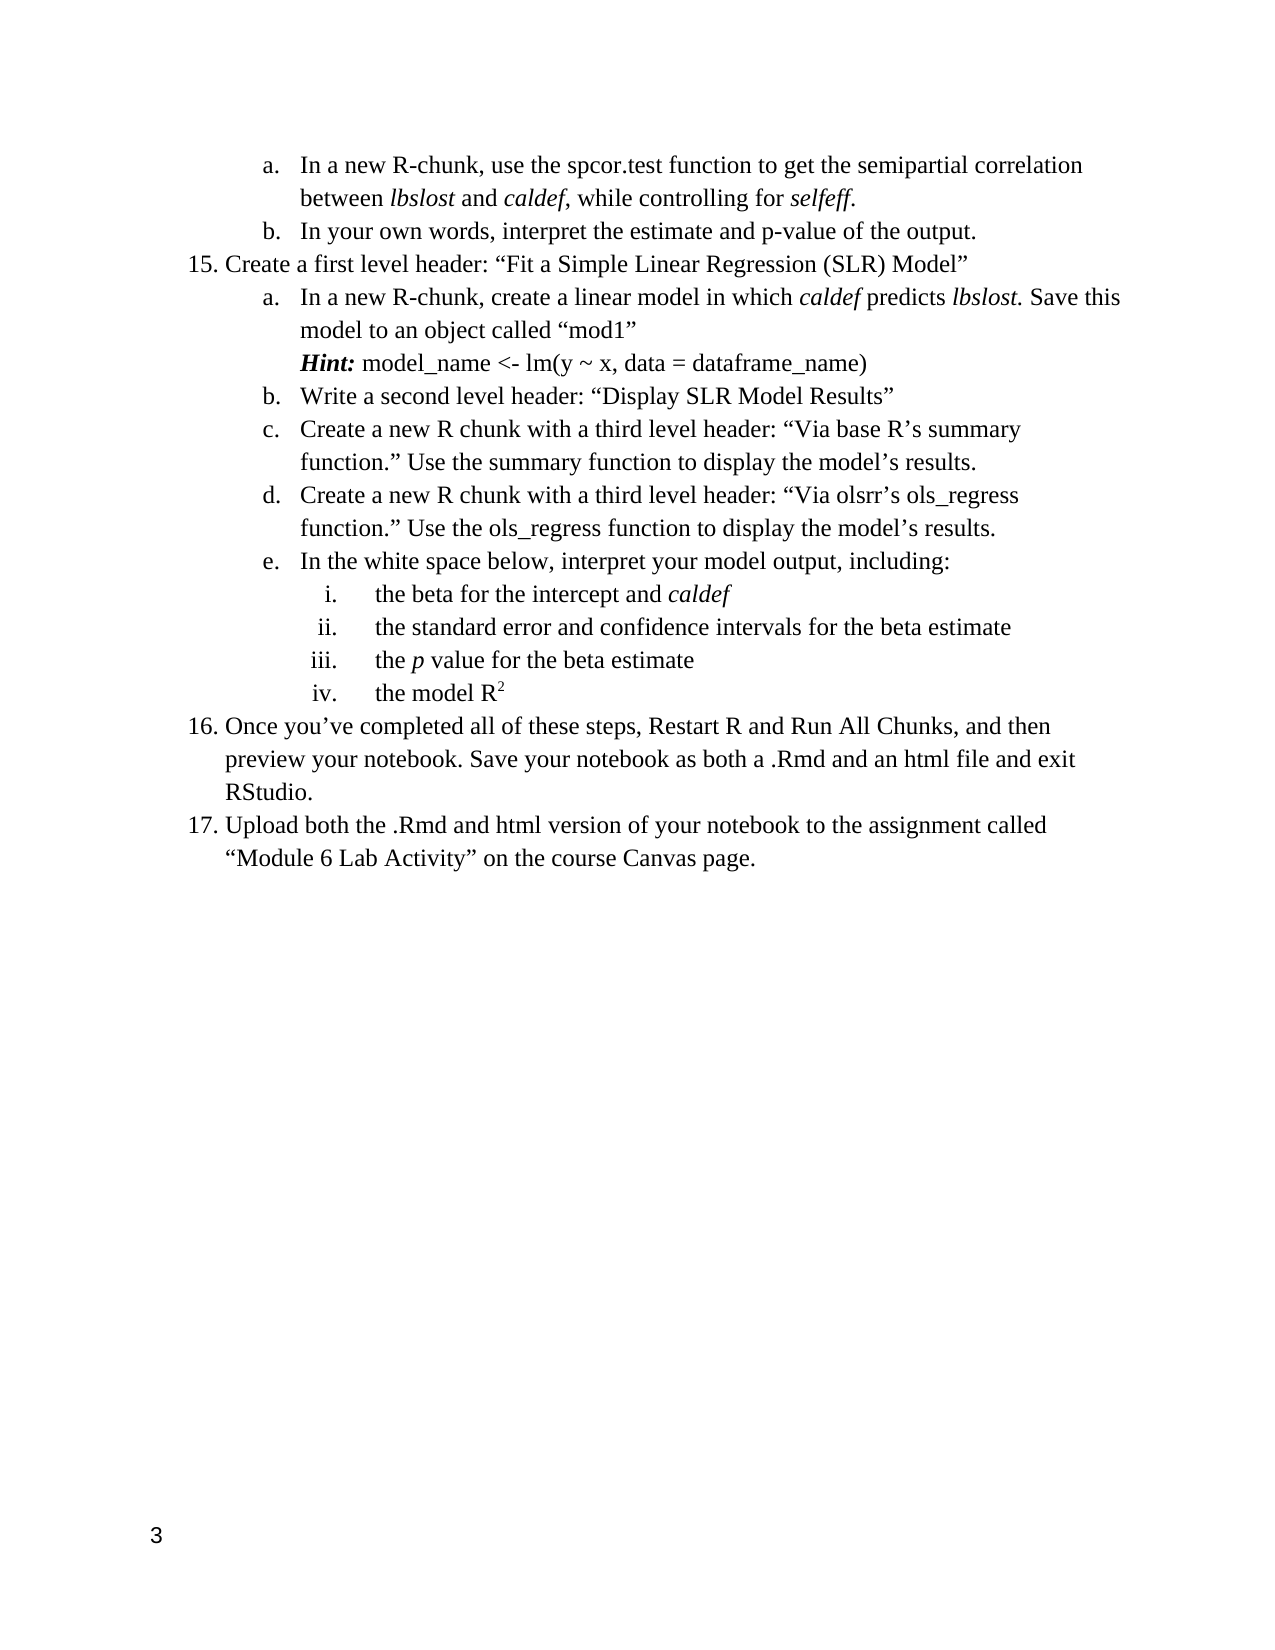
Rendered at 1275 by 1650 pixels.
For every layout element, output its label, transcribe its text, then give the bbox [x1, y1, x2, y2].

list Write a second level header: “Display SLR Model Results” [262, 381, 1125, 410]
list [262, 216, 1125, 245]
list In the white space below, interpret your model output, including: [262, 546, 1125, 575]
list Upload both the .Rmd and html version of your notebook to the assignment called “Module 6 Lab Activity” on the course Canvas page. [187, 810, 1125, 872]
list Create a new R chunk with a third level header: “Via base R’s summary function.” Use the summary function to display the model’s results. [262, 414, 1125, 476]
list Create a new R chunk with a third level header: “Via olsrr’s ols_regress function.” Use the ols_regress function to display the model’s results. [262, 480, 1125, 542]
list the beta for the intercept and caldef [337, 579, 1125, 608]
list In a new R-chunk, create a linear model in which caldef predicts lbslost. Save this model to an object called “mod1” [262, 282, 1125, 344]
list Create a first level header: “Fit a Simple Linear Regression (SLR) Model” [187, 249, 1125, 278]
list In a new R-chunk, use the spcor.test function to get the semipartial correlation between lbslost and caldef, while controlling for selfeff. [262, 150, 1125, 212]
text Hint: model_name <- lm(y ~ x, data = dataframe_name) [150, 348, 1125, 377]
list the standard error and confidence intervals for the beta estimate [337, 612, 1125, 641]
list the p value for the beta estimate [337, 645, 1125, 674]
list Once you’ve completed all of these steps, Restart R and Run All Chunks, and then preview your notebook. Save your notebook as both a .Rmd and an html file and exit RStudio. [187, 711, 1125, 806]
list the model R2 [337, 678, 1125, 707]
